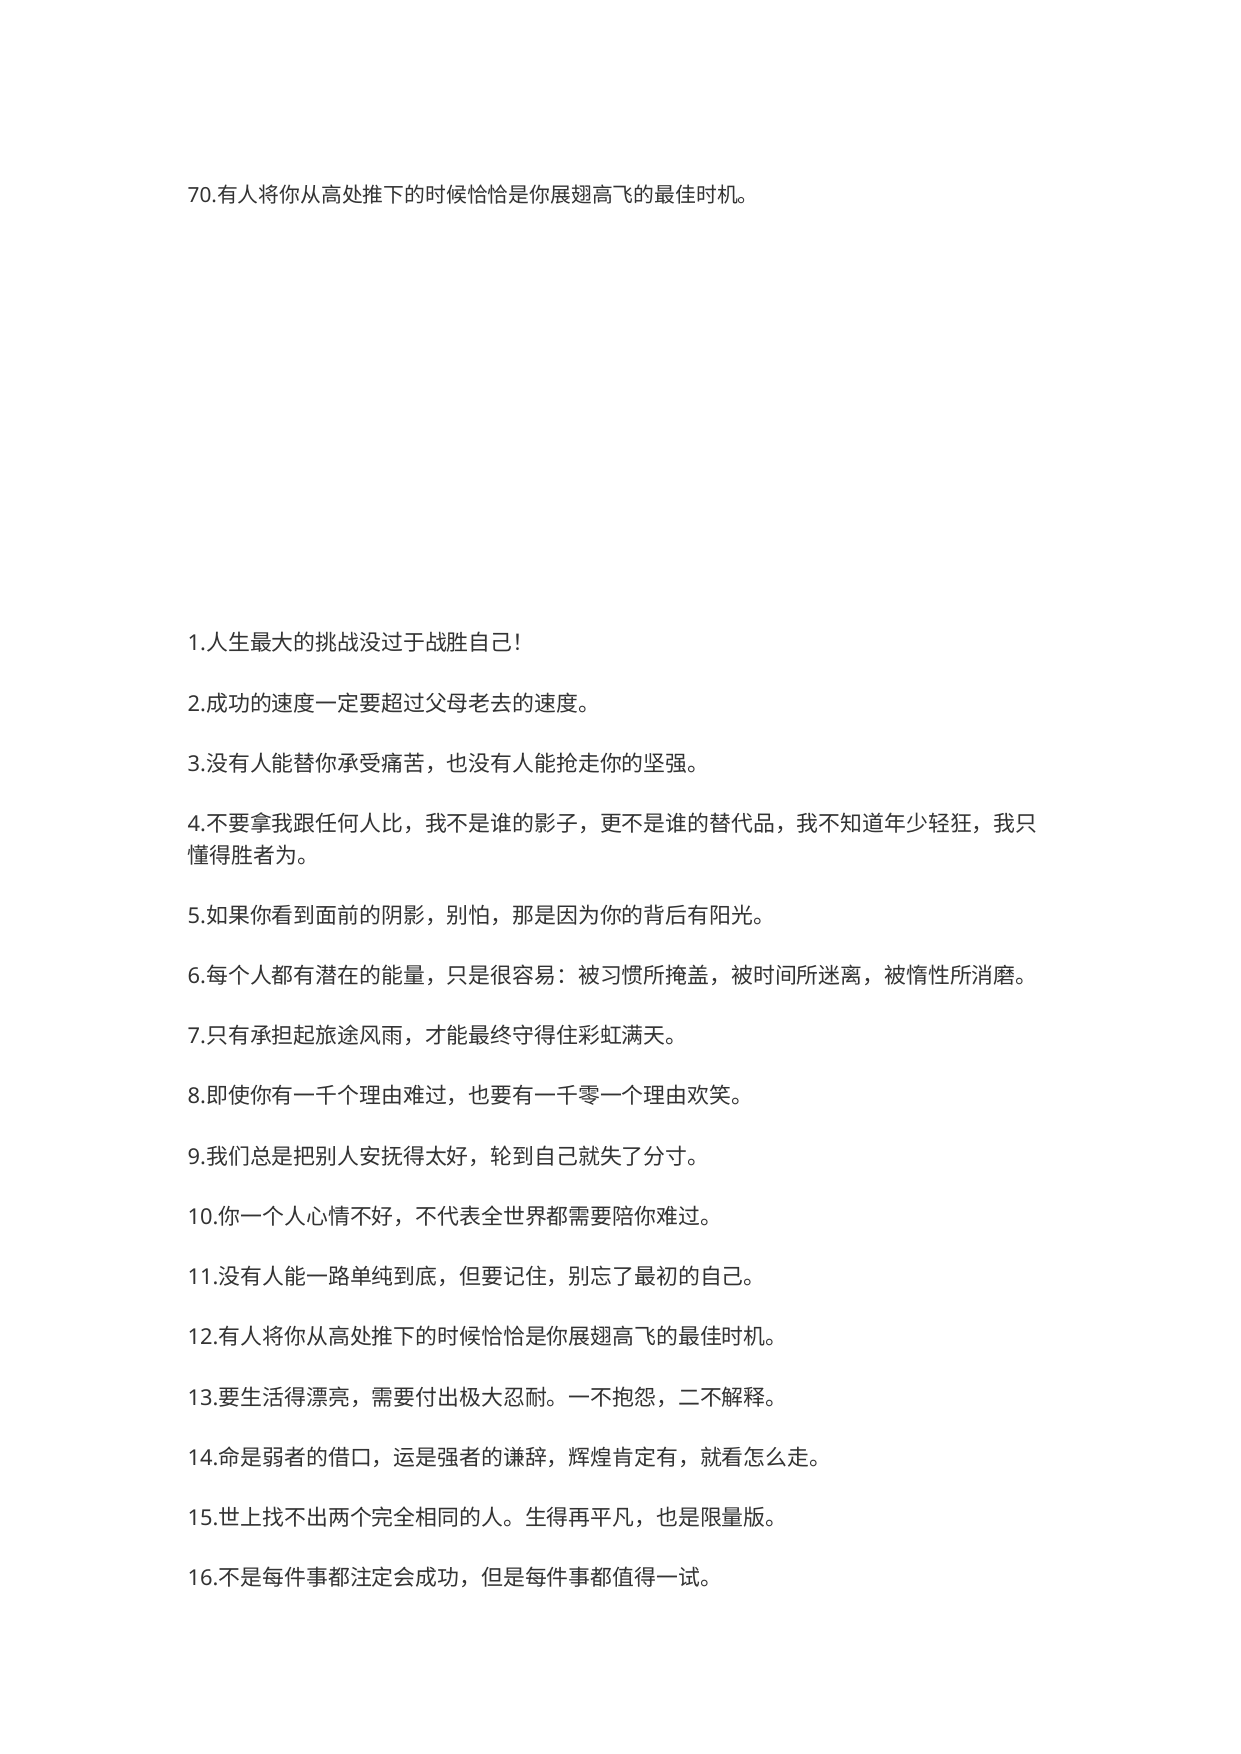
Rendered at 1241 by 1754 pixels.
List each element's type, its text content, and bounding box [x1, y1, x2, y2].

text 70.有人将你从高处推下的时候恰恰是你展翅高飞的最佳时机。 [187, 178, 1053, 209]
text 8.即使你有一千个理由难过，也要有一千零一个理由欢笑。 [187, 1078, 1053, 1110]
text 5.如果你看到面前的阴影，别怕，那是因为你的背后有阳光。 [187, 898, 1053, 930]
text 2.成功的速度一定要超过父母老去的速度。 [187, 686, 1053, 717]
text 1.人生最大的挑战没过于战胜自己！ [187, 625, 1053, 657]
text 7.只有承担起旅途风雨，才能最终守得住彩虹满天。 [187, 1018, 1053, 1050]
text 4.不要拿我跟任何人比，我不是谁的影子，更不是谁的替代品，我不知道年少轻狂，我只懂得胜者为。 [187, 806, 1053, 869]
text 11.没有人能一路单纯到底，但要记住，别忘了最初的自己。 [187, 1259, 1053, 1291]
text 13.要生活得漂亮，需要付出极大忍耐。一不抱怨，二不解释。 [187, 1379, 1053, 1411]
text 3.没有人能替你承受痛苦，也没有人能抢走你的坚强。 [187, 746, 1053, 778]
text 16.不是每件事都注定会成功，但是每件事都值得一试。 [187, 1560, 1053, 1592]
text 12.有人将你从高处推下的时候恰恰是你展翅高飞的最佳时机。 [187, 1319, 1053, 1351]
text 14.命是弱者的借口，运是强者的谦辞，辉煌肯定有，就看怎么走。 [187, 1440, 1053, 1472]
text 10.你一个人心情不好，不代表全世界都需要陪你难过。 [187, 1199, 1053, 1231]
text 15.世上找不出两个完全相同的人。生得再平凡，也是限量版。 [187, 1500, 1053, 1532]
text 6.每个人都有潜在的能量，只是很容易：被习惯所掩盖，被时间所迷离，被惰性所消磨。 [187, 958, 1053, 990]
text 9.我们总是把别人安抚得太好，轮到自己就失了分寸。 [187, 1139, 1053, 1171]
